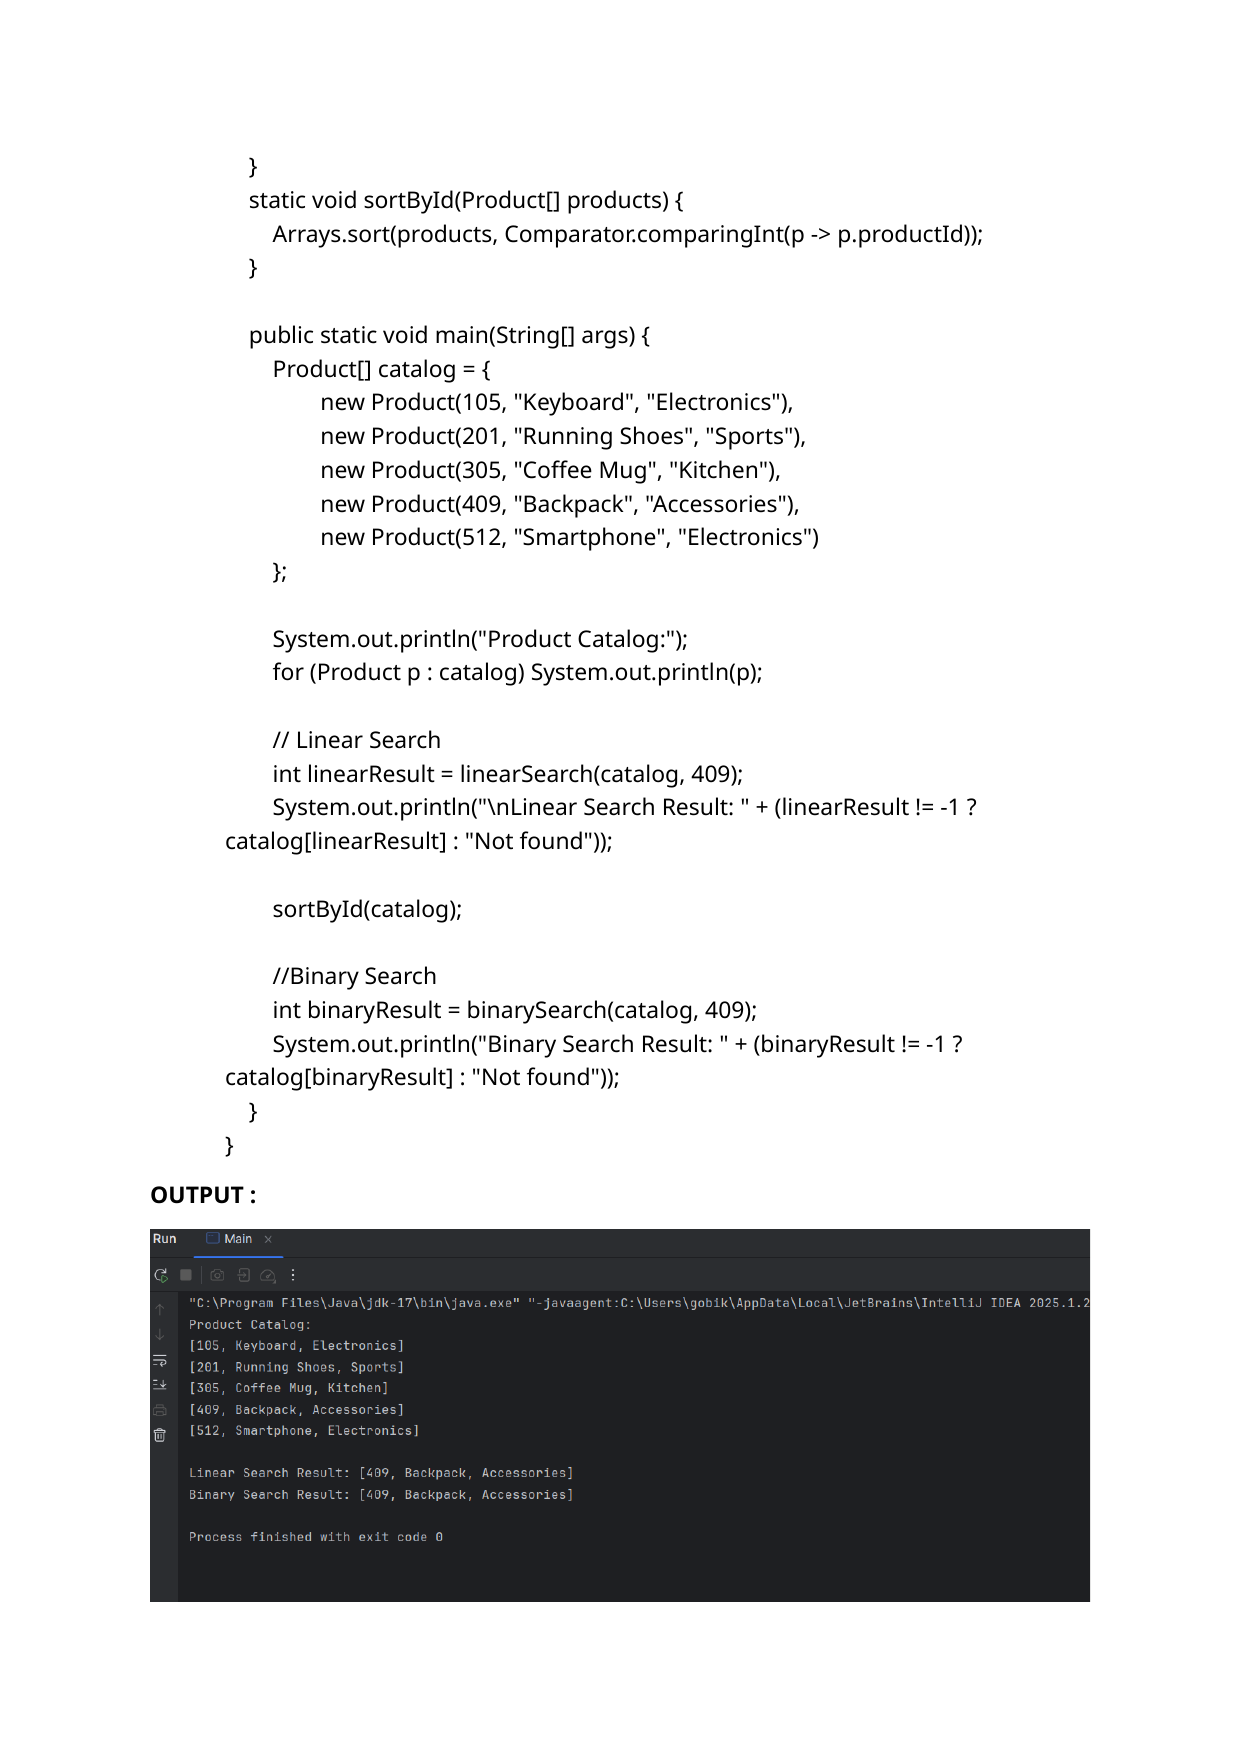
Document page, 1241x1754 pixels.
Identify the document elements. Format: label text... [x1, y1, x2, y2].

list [225, 150, 1090, 1160]
picture [150, 1229, 1091, 1602]
text OUTPUT : [150, 1179, 1090, 1210]
